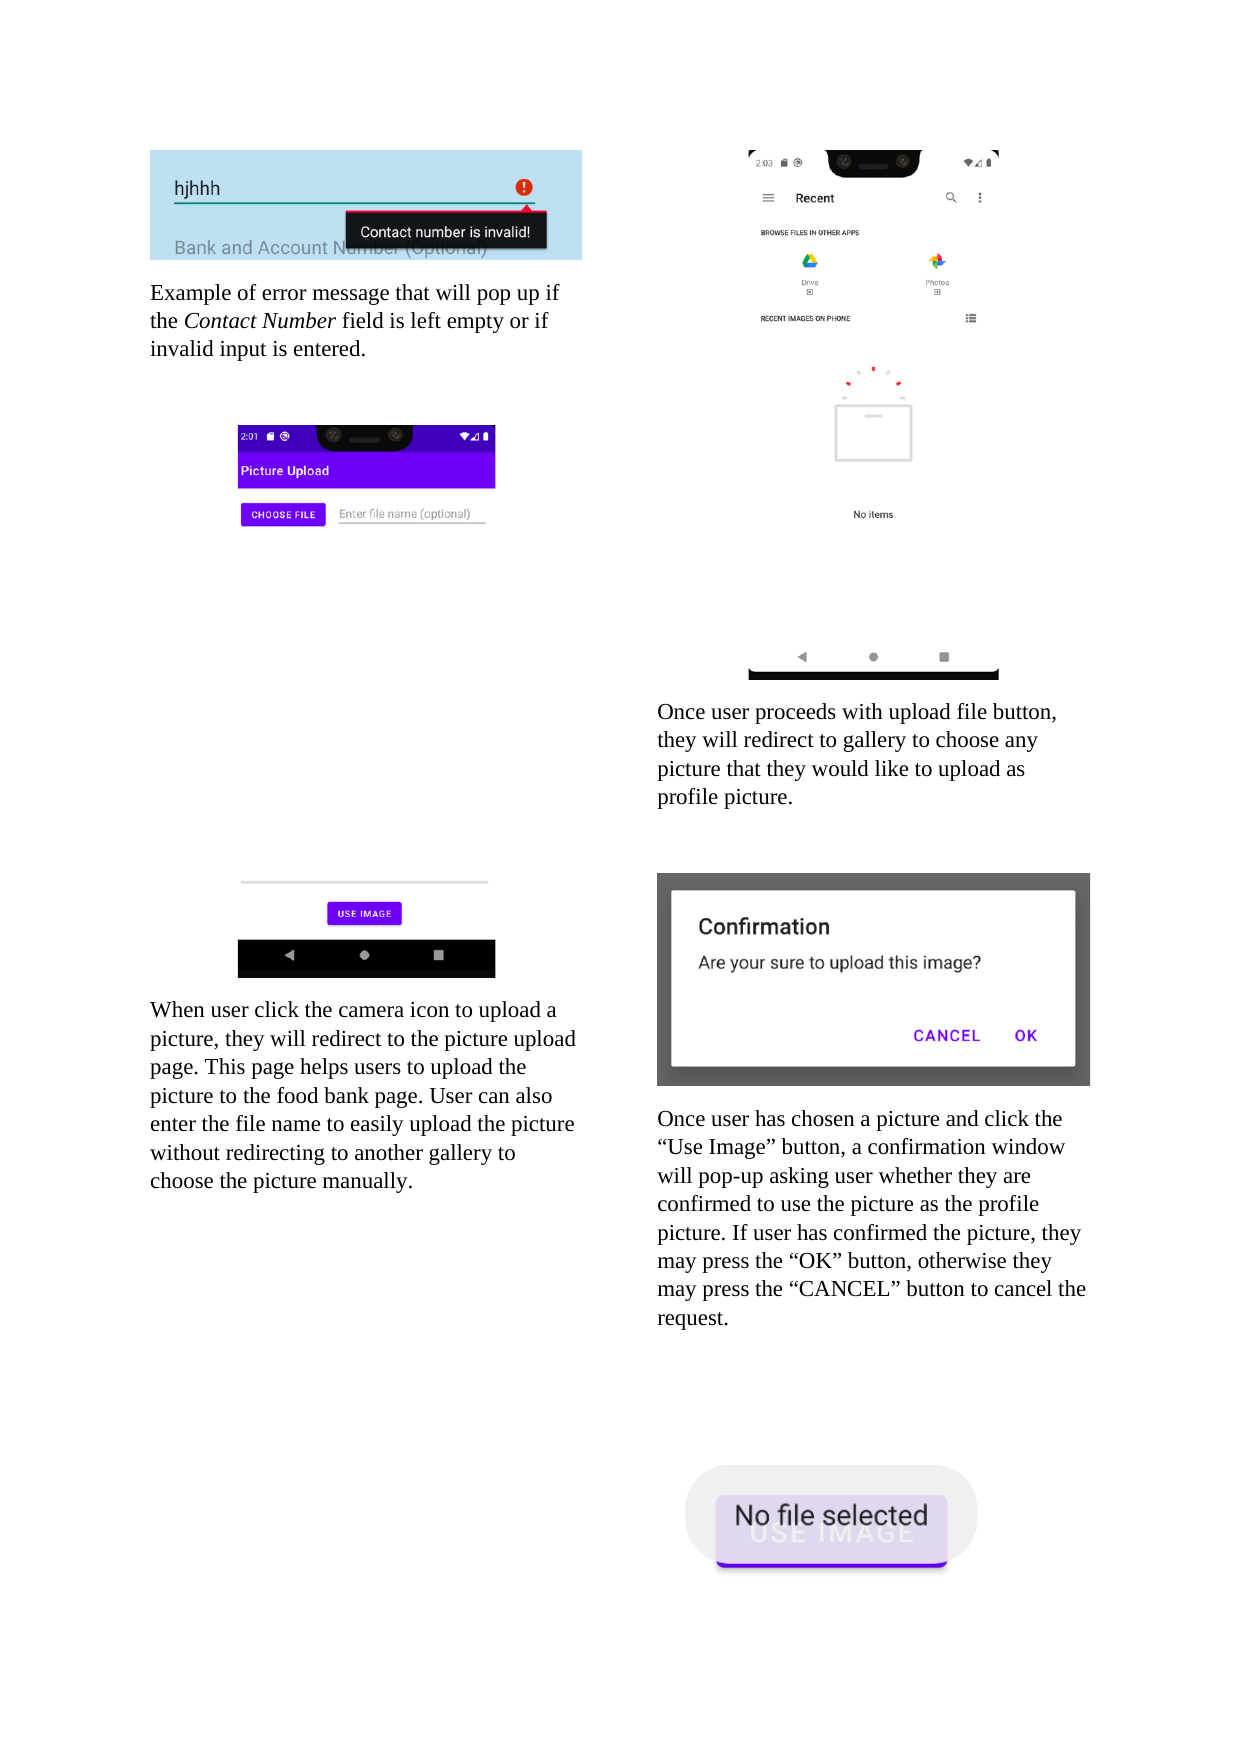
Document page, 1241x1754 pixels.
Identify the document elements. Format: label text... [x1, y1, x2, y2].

picture [150, 150, 583, 260]
picture [657, 873, 1091, 1086]
picture [237, 425, 496, 978]
text Once user has chosen a picture and click the “Use Image” button, a confirmation window will pop-up asking user whether they are confirmed to use the picture as the profile picture. If user has confirmed the picture, they may press the “OK” button, otherwise they may press the “CANCEL” button to cancel the request. [657, 1105, 1090, 1330]
picture [748, 150, 999, 680]
text Example of error message that will pop up if the Contact Number field is left empty or if invalid input is entered. [150, 278, 583, 362]
text When user click the camera icon to upload a picture, they will redirect to the picture upload page. This page helps users to upload the picture to the food bank page. User can also enter the file name to easily upload the picture without redirecting to another gallery to choose the picture manually. [150, 996, 583, 1193]
picture [657, 1439, 997, 1592]
text Once user proceeds with upload file button, they will redirect to gallery to choose any picture that they would like to upload as profile picture. [657, 698, 1090, 810]
